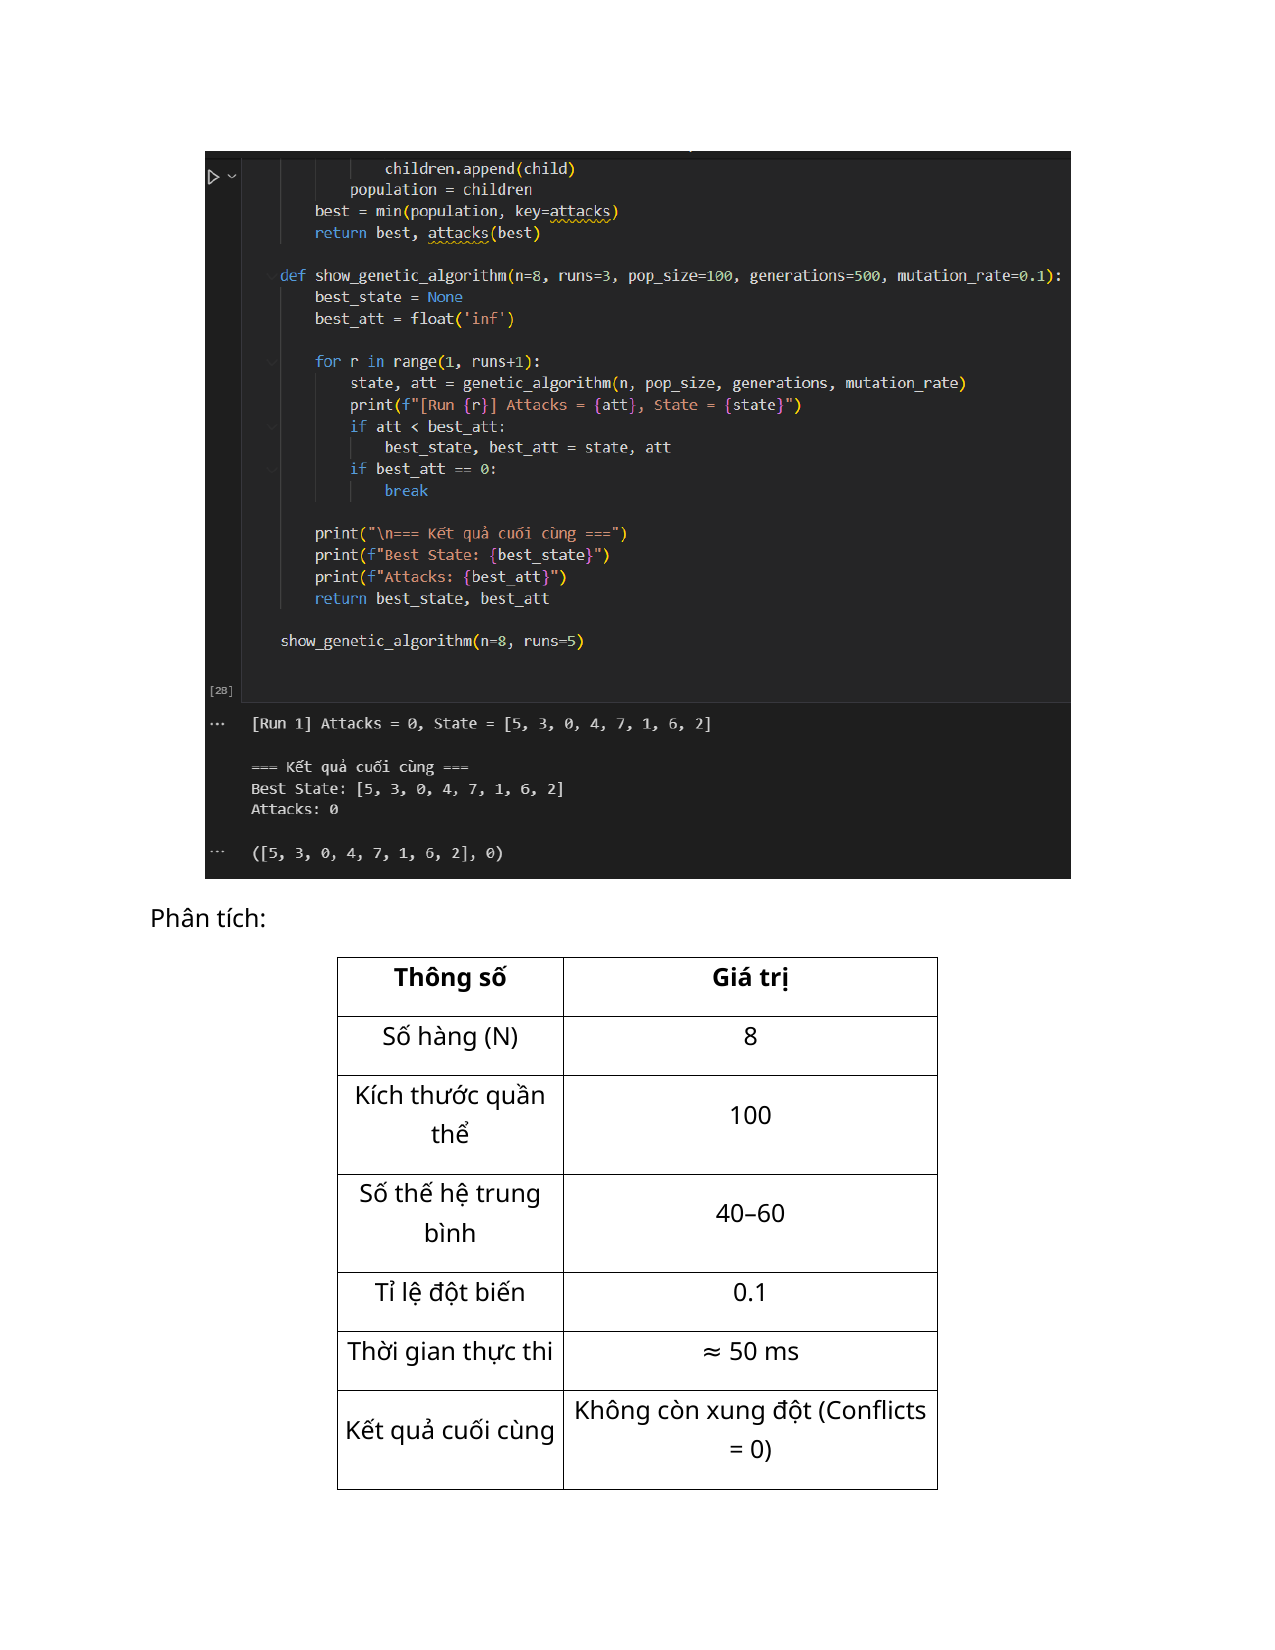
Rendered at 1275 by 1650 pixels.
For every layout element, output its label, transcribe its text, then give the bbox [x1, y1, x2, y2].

table_cell Không còn xung đột (Conflicts = 0) [564, 1391, 937, 1488]
text Phân tích: [150, 901, 1125, 935]
table_cell 40–60 [564, 1175, 937, 1272]
table_cell Số thế hệ trung bình [338, 1175, 563, 1272]
table_cell 0.1 [564, 1273, 937, 1331]
table_header Thông số [338, 958, 563, 1016]
table_cell Số hàng (N) [338, 1017, 563, 1075]
table_cell 100 [564, 1076, 937, 1173]
table_cell Thời gian thực thi [338, 1332, 563, 1390]
table_header Giá trị [564, 958, 937, 1016]
picture [203, 150, 1072, 880]
table_cell Kết quả cuối cùng [338, 1391, 563, 1488]
table_cell 8 [564, 1017, 937, 1075]
table_cell ≈ 50 ms [564, 1332, 937, 1390]
table_cell Tỉ lệ đột biến [338, 1273, 563, 1331]
table_cell Kích thước quần thể [338, 1076, 563, 1173]
